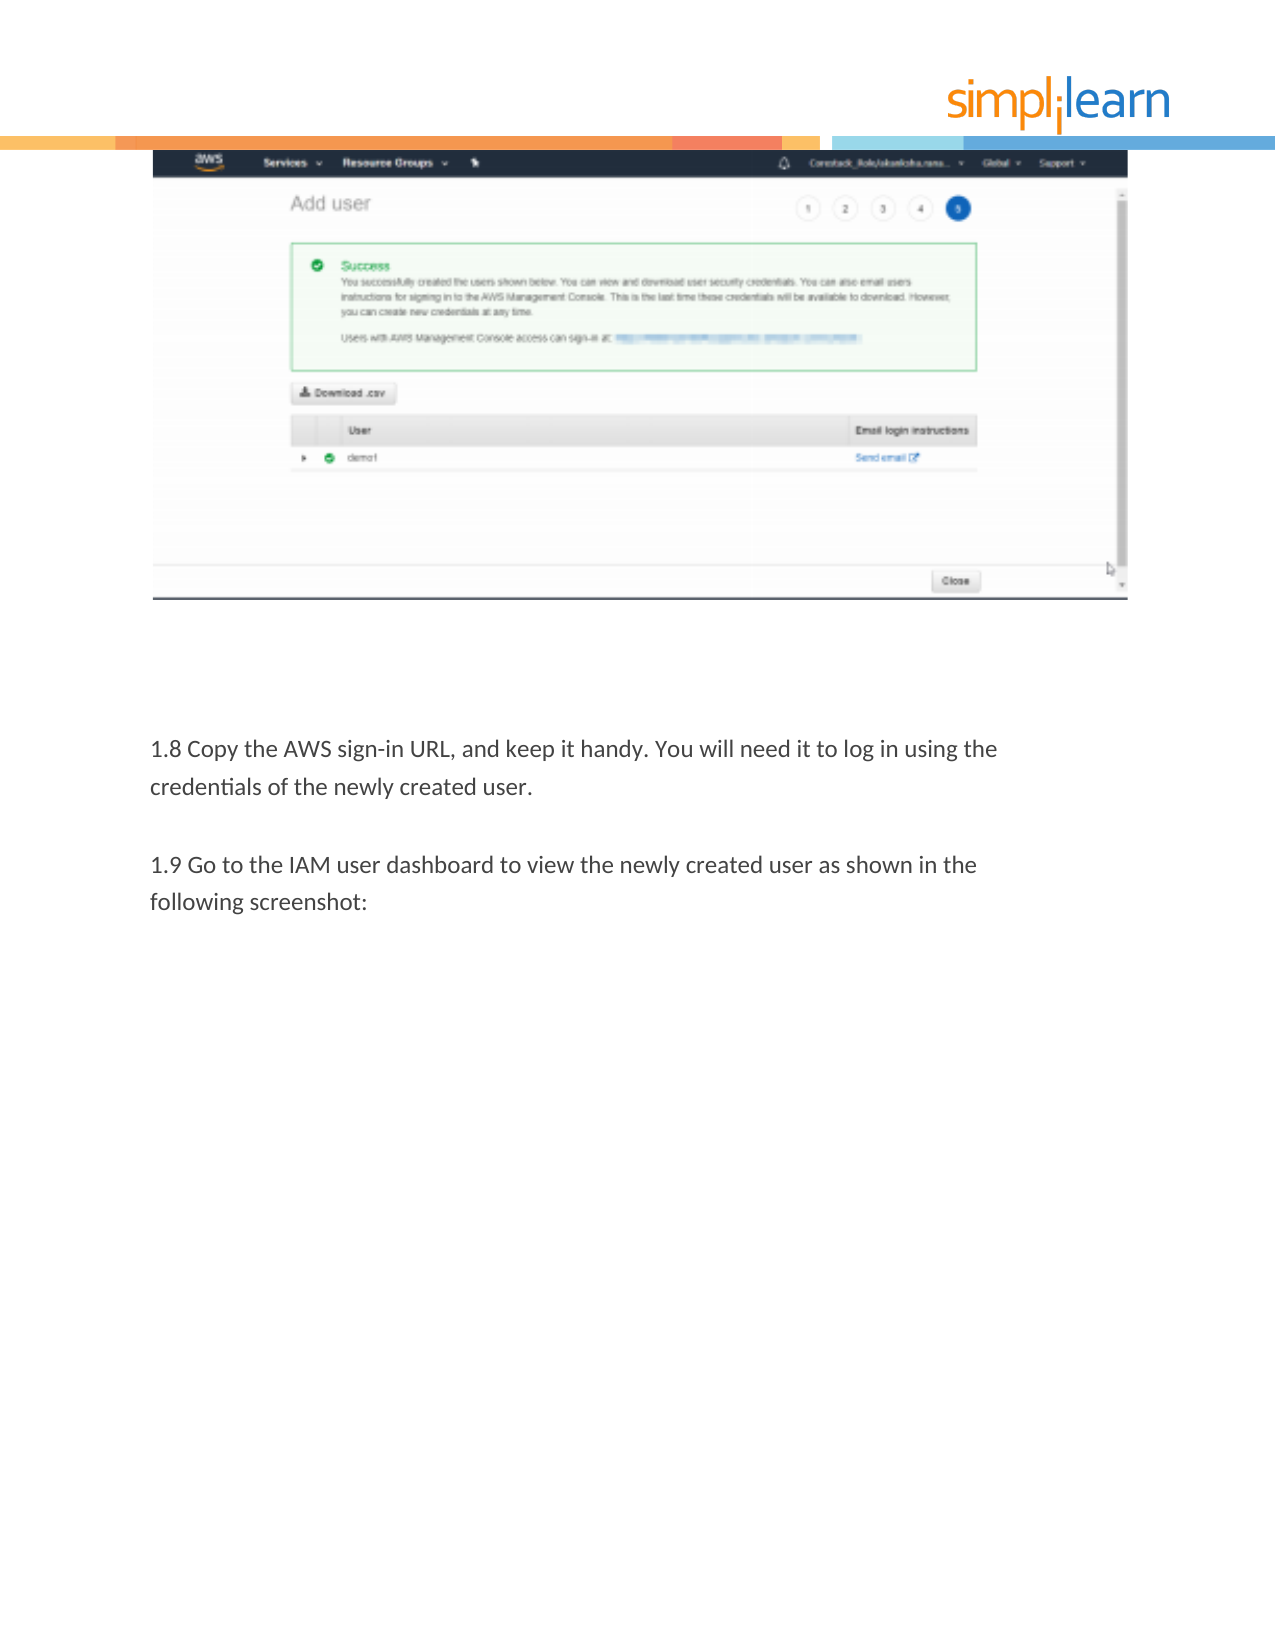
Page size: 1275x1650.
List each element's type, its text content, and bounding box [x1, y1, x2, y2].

picture [0, 76, 1275, 600]
text 1.9 Go to the IAM user dashboard to view the newly created user as shown in the following screenshot: [150, 849, 1045, 917]
text 1.8 Copy the AWS sign-in URL, and keep it handy. You will need it to log in using the credentials of the newly created user. [150, 733, 1067, 801]
